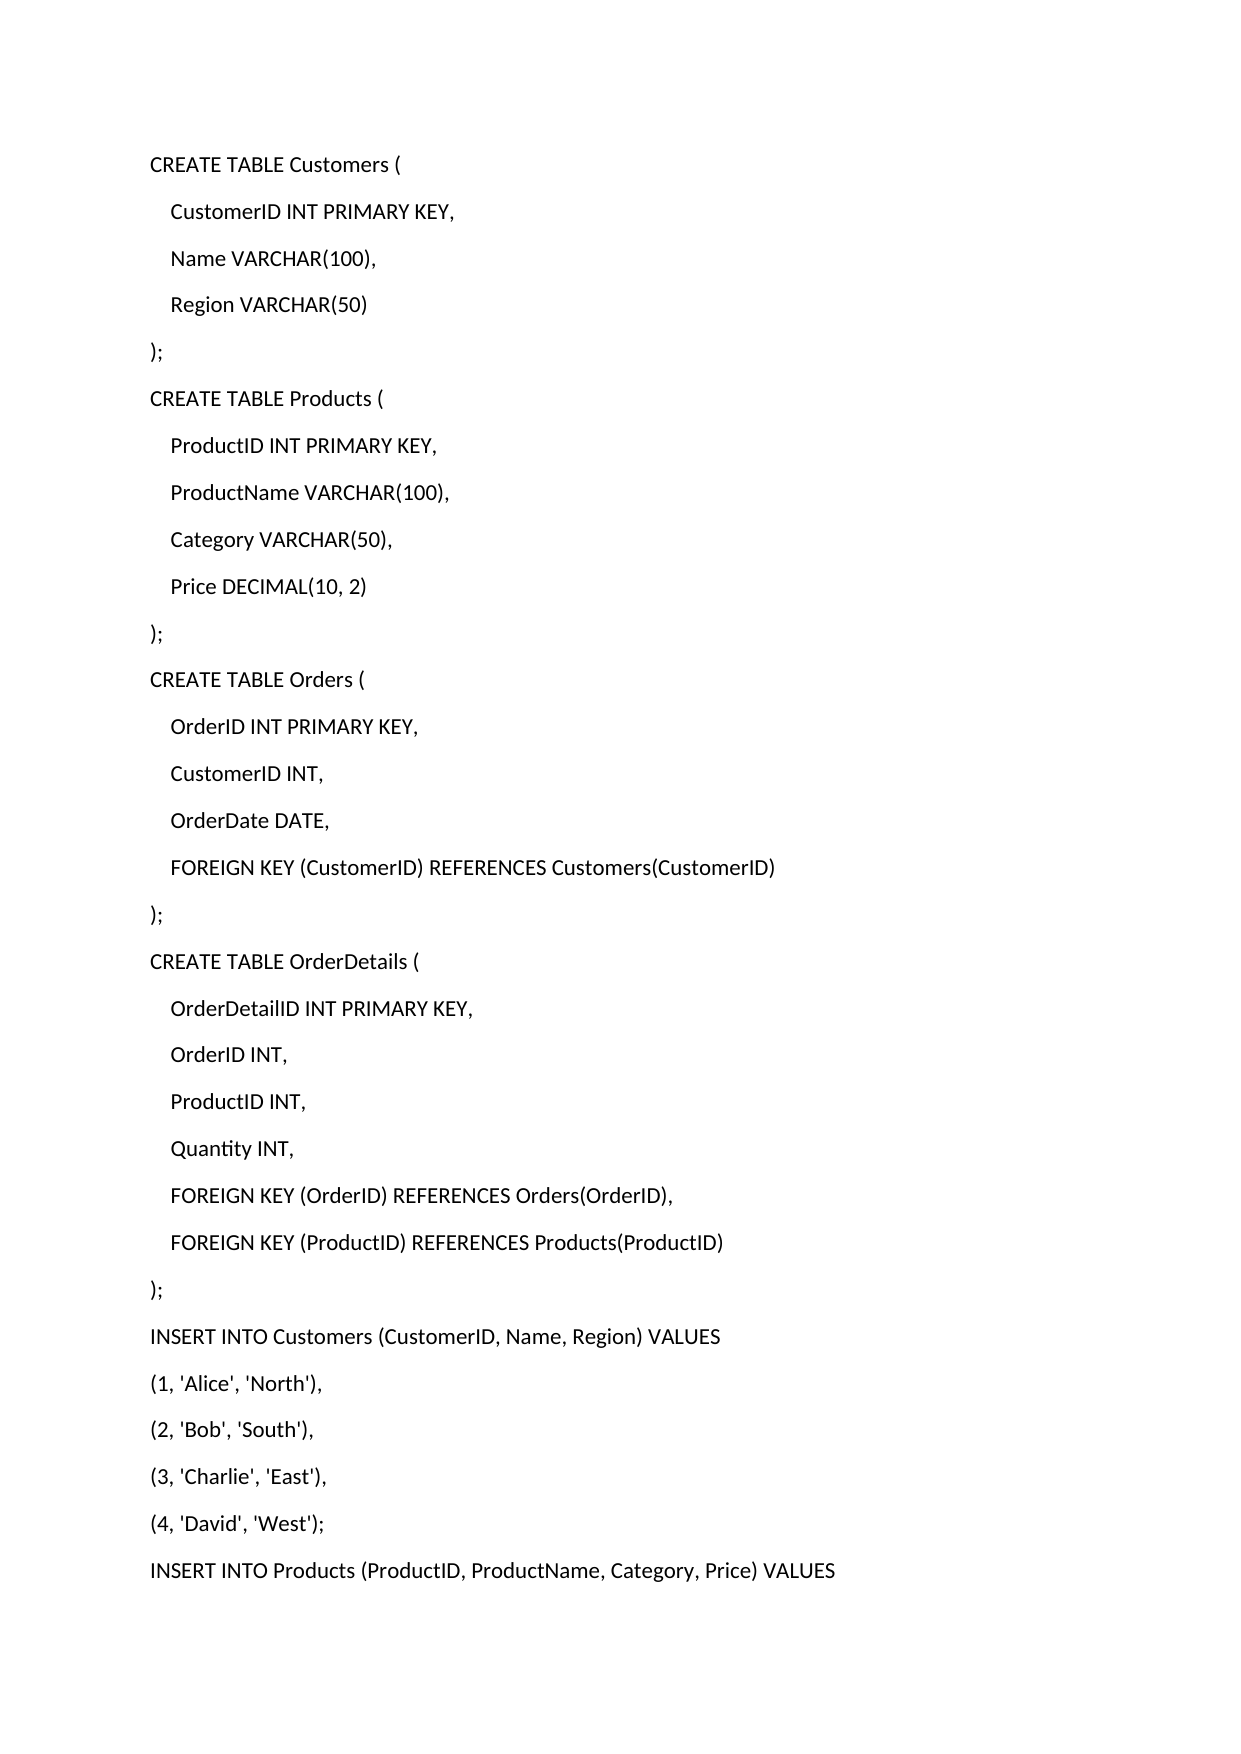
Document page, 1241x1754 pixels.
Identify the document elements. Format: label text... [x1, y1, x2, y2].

text FOREIGN KEY (ProductID) REFERENCES Products(ProductID) [150, 1228, 1090, 1256]
text Category VARCHAR(50), [150, 525, 1090, 553]
text CREATE TABLE Orders ( [150, 666, 1090, 694]
text Price DECIMAL(10, 2) [150, 572, 1090, 600]
text OrderDetailID INT PRIMARY KEY, [150, 994, 1090, 1022]
text ); [150, 900, 1090, 928]
text ); [150, 1275, 1090, 1303]
text (4, 'David', 'West'); [150, 1509, 1090, 1537]
text INSERT INTO Customers (CustomerID, Name, Region) VALUES [150, 1322, 1090, 1350]
text Region VARCHAR(50) [150, 291, 1090, 319]
text CREATE TABLE Customers ( [150, 150, 1090, 178]
text ProductID INT PRIMARY KEY, [150, 431, 1090, 459]
text (3, 'Charlie', 'East'), [150, 1462, 1090, 1491]
text OrderID INT, [150, 1041, 1090, 1069]
text ); [150, 619, 1090, 647]
text OrderDate DATE, [150, 806, 1090, 834]
text ); [150, 337, 1090, 366]
text CustomerID INT PRIMARY KEY, [150, 197, 1090, 225]
text (2, 'Bob', 'South'), [150, 1416, 1090, 1444]
text (1, 'Alice', 'North'), [150, 1369, 1090, 1397]
text Quantity INT, [150, 1134, 1090, 1162]
text FOREIGN KEY (OrderID) REFERENCES Orders(OrderID), [150, 1181, 1090, 1209]
text FOREIGN KEY (CustomerID) REFERENCES Customers(CustomerID) [150, 853, 1090, 881]
text CREATE TABLE OrderDetails ( [150, 947, 1090, 975]
text CREATE TABLE Products ( [150, 384, 1090, 412]
text ProductID INT, [150, 1087, 1090, 1116]
text ProductName VARCHAR(100), [150, 478, 1090, 506]
text Name VARCHAR(100), [150, 244, 1090, 272]
text OrderID INT PRIMARY KEY, [150, 712, 1090, 741]
text INSERT INTO Products (ProductID, ProductName, Category, Price) VALUES [150, 1556, 1090, 1584]
text CustomerID INT, [150, 759, 1090, 787]
